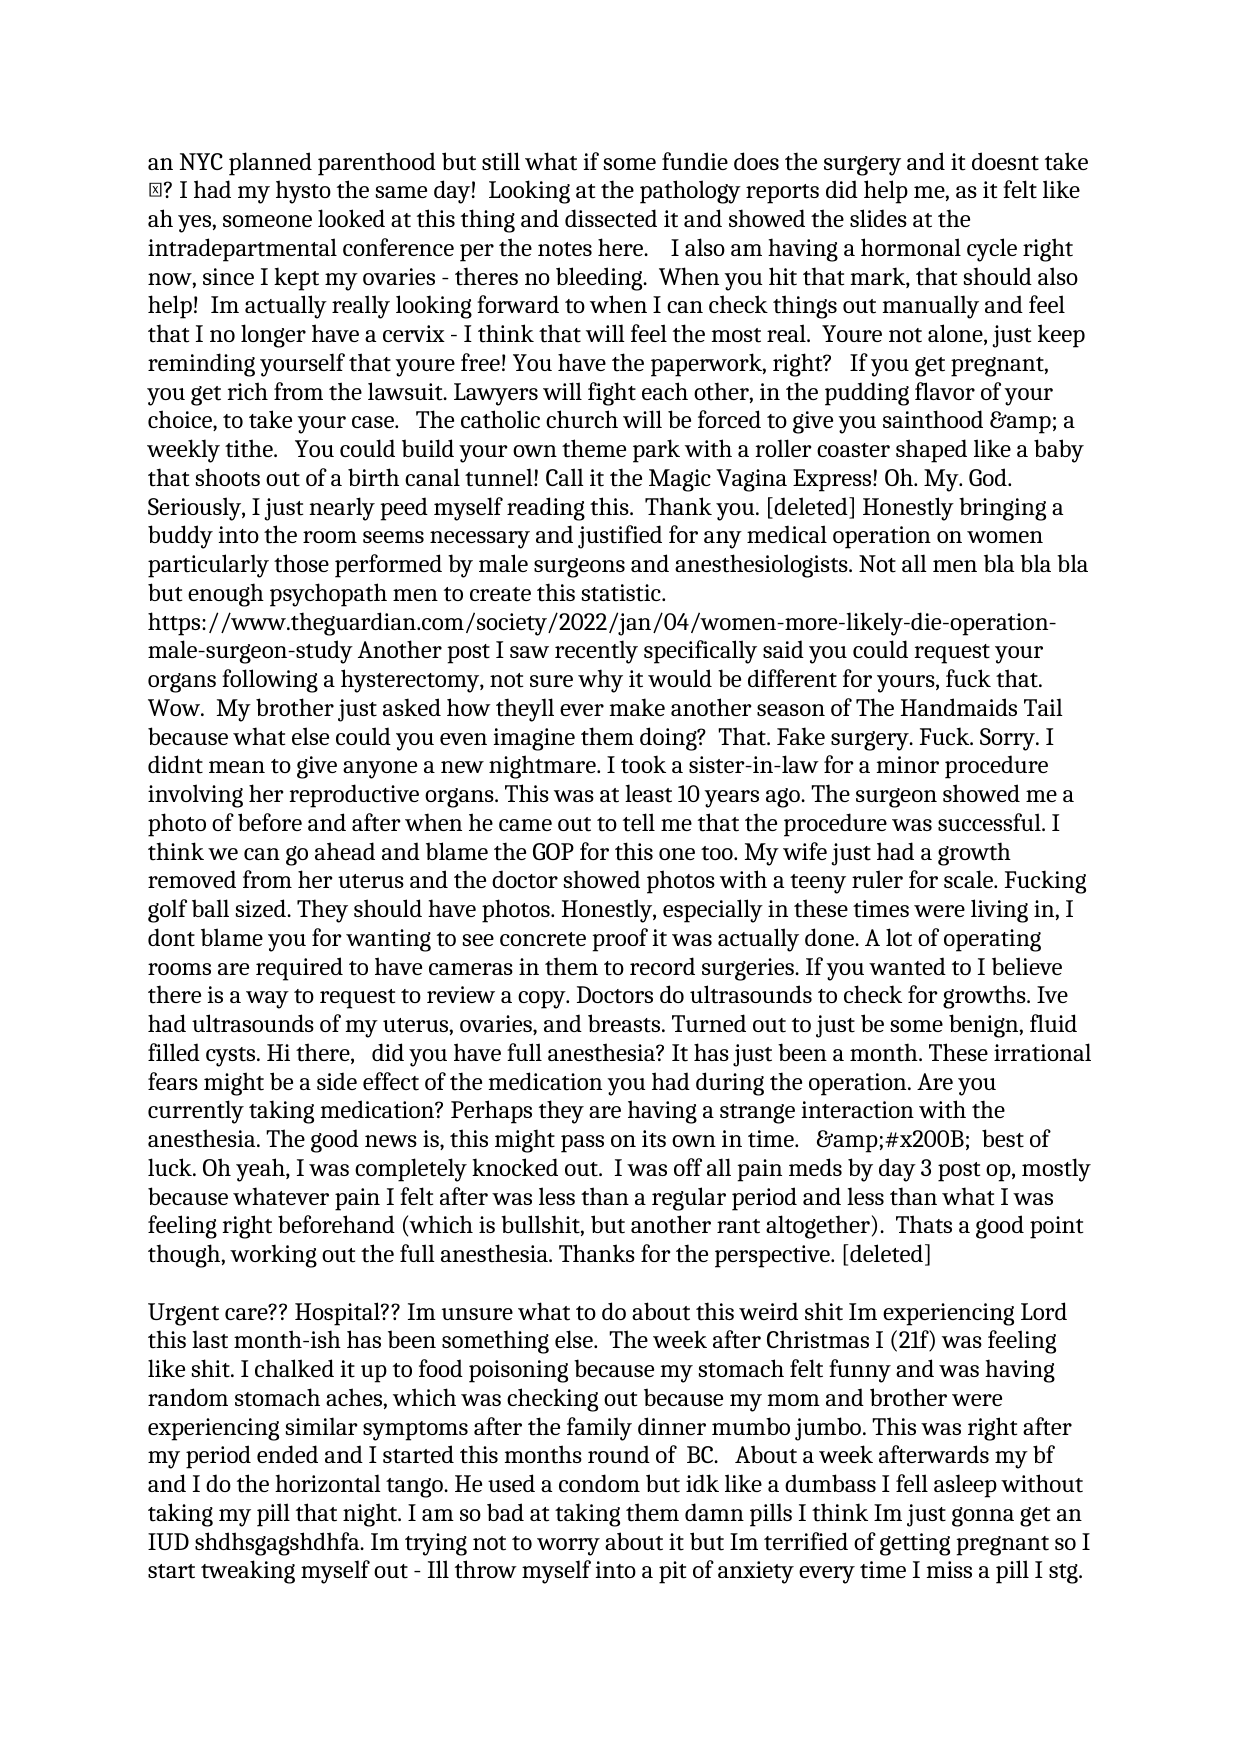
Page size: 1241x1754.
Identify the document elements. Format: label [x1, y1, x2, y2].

text [148, 1298, 1093, 1585]
text [148, 148, 1093, 1269]
